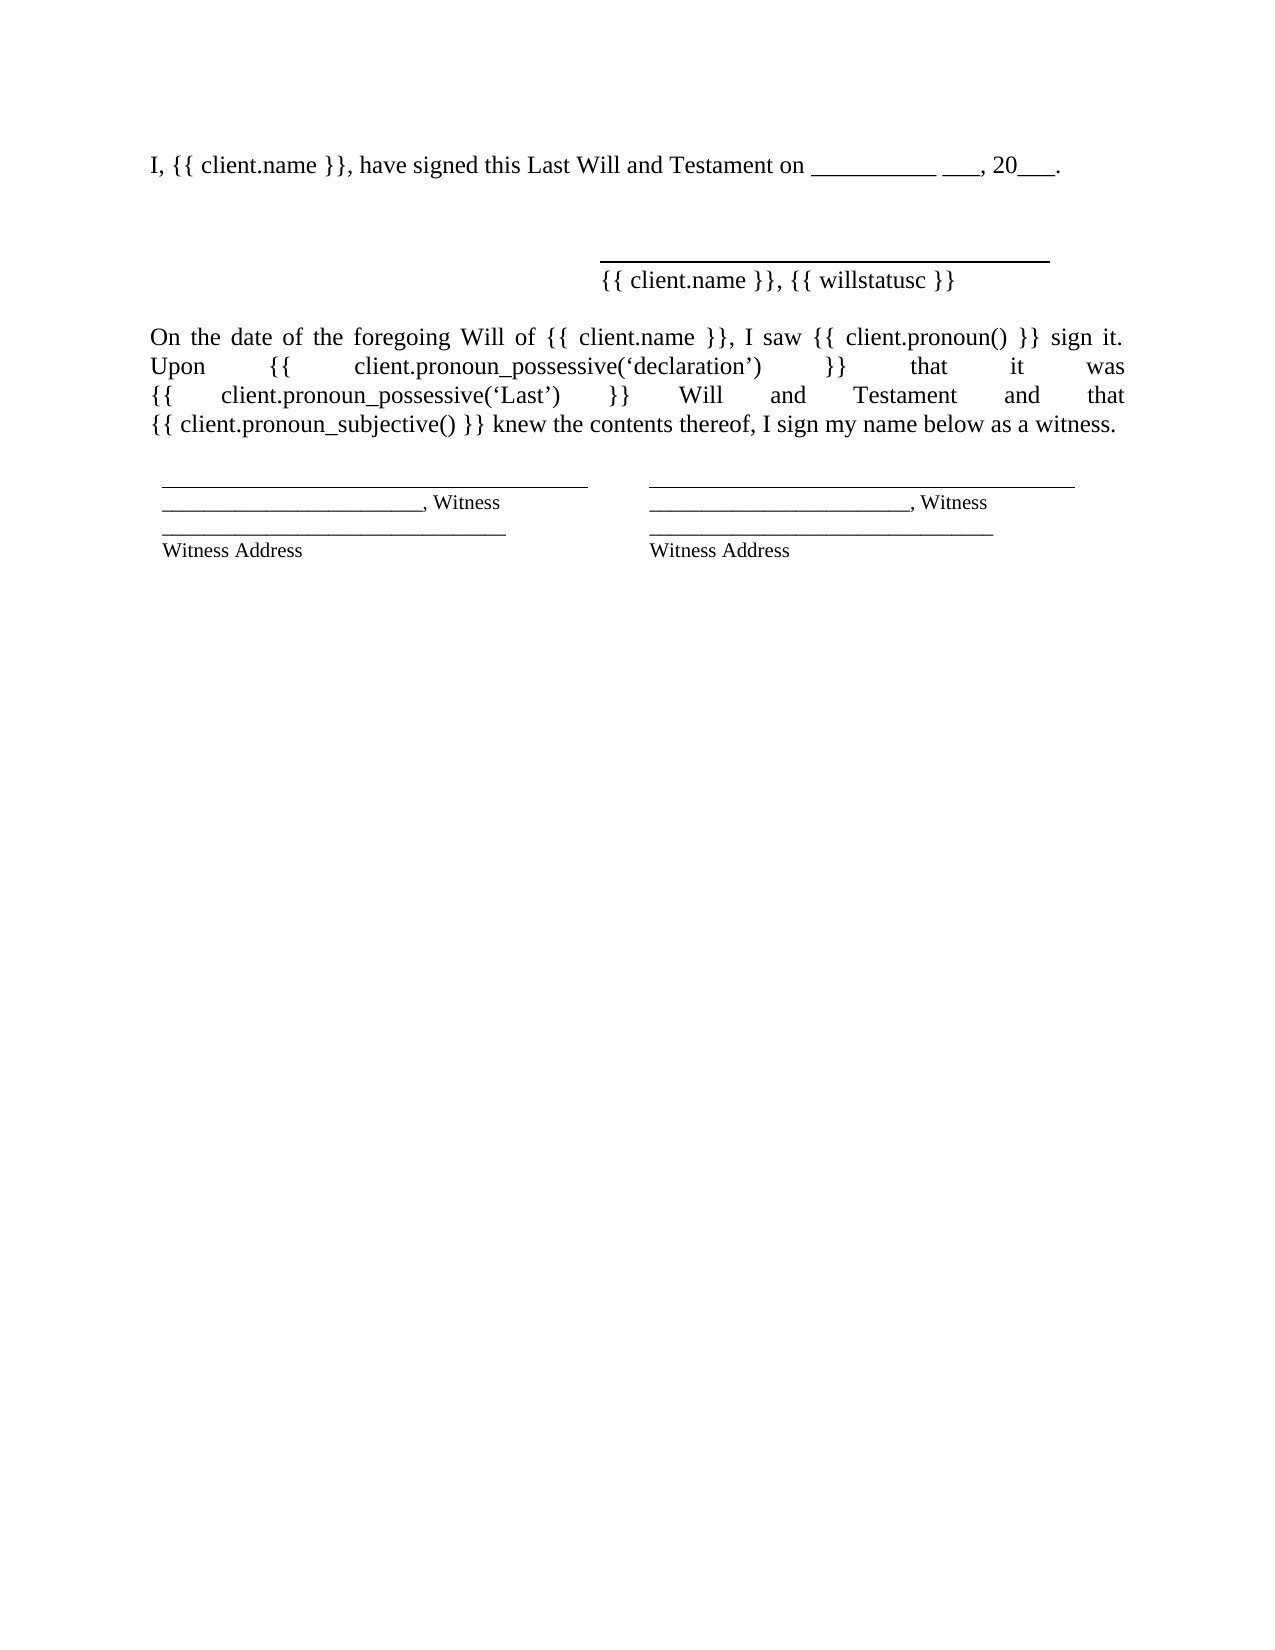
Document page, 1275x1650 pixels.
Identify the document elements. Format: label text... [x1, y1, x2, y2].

text {{ client.name }}, {{ willstatusc }} [600, 265, 1125, 294]
text On the date of the foregoing Will of {{ client.name }}, I saw {{ client.pronoun() }} sign it. Upon {{ client.pronoun_possessive(‘declaration’) }} that it was {{ client.pronoun_possessive(‘Last’) }} Will and Testament and that {{ client.pronoun_subjective() }} knew the contents thereof, I sign my name below as a witness. [150, 322, 1125, 437]
table_header _________________________, Witness _________________________________ Witness Address [638, 466, 1125, 612]
subtitle I, {{ client.name }}, have signed this Last Will and Testament on __________ ___, 20___. [150, 150, 1125, 179]
table_header _________________________, Witness _________________________________ Witness Address [150, 466, 637, 612]
